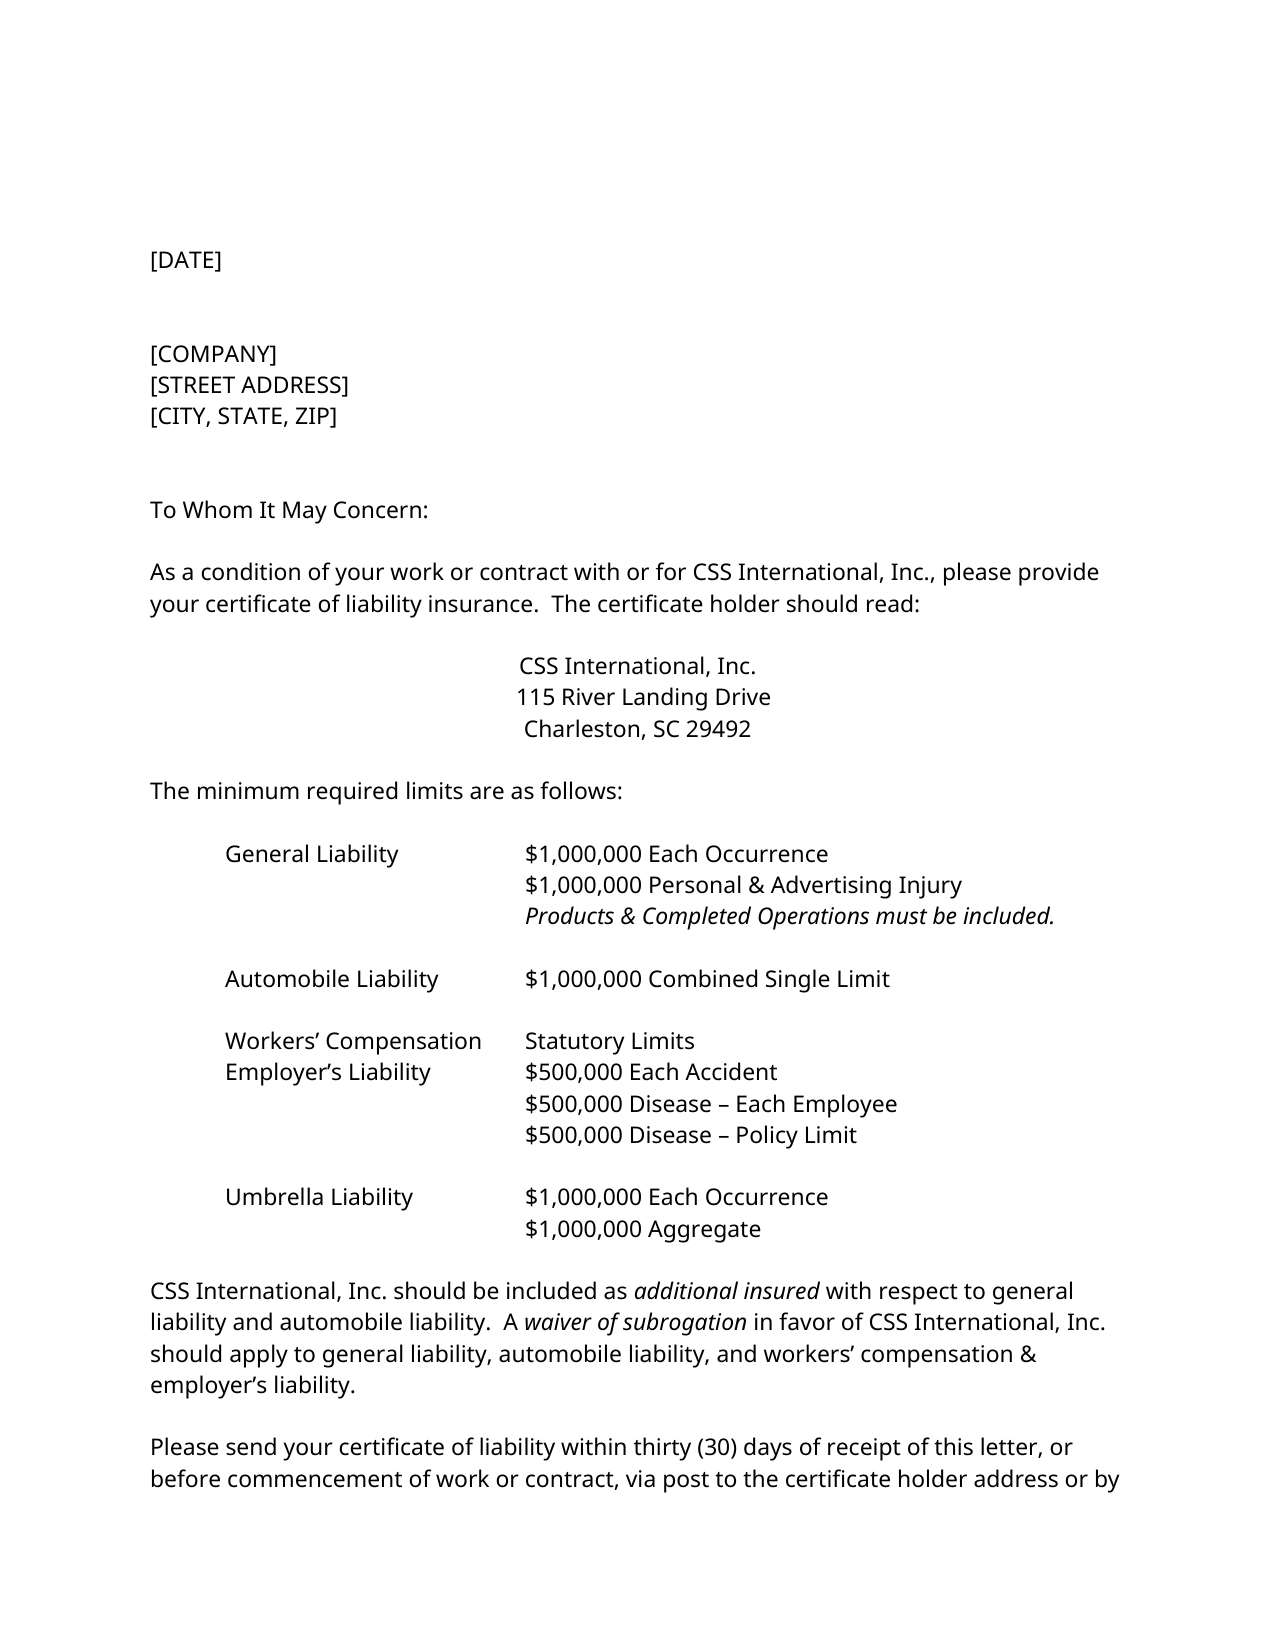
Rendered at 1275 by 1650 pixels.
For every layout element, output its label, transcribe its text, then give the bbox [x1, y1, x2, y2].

text Workers’ Compensation Statutory Limits [150, 1025, 1125, 1056]
text To Whom It May Concern: [150, 494, 1125, 525]
text Automobile Liability $1,000,000 Combined Single Limit [150, 962, 1125, 994]
text $1,000,000 Aggregate [150, 1212, 1125, 1244]
text CSS International, Inc. [150, 650, 1125, 681]
text CSS International, Inc. should be included as additional insured with respect to general liability and automobile liability. A waiver of subrogation in favor of CSS International, Inc. should apply to general liability, automobile liability, and workers’ compensation & employer’s liability. [150, 1275, 1125, 1400]
text 115 River Landing Drive [150, 681, 1125, 712]
text The minimum required limits are as follows: [150, 775, 1125, 806]
text Charleston, SC 29492 [150, 712, 1125, 744]
text [CITY, STATE, ZIP] [150, 400, 1125, 431]
text $500,000 Disease – Each Employee [150, 1087, 1125, 1119]
text General Liability $1,000,000 Each Occurrence [150, 837, 1125, 869]
text Employer’s Liability $500,000 Each Accident [150, 1056, 1125, 1087]
text [COMPANY] [150, 337, 1125, 369]
text Umbrella Liability $1,000,000 Each Occurrence [150, 1181, 1125, 1212]
text [DATE] [150, 244, 1125, 275]
text As a condition of your work or contract with or for CSS International, Inc., please provide your certificate of liability insurance. The certificate holder should read: [150, 556, 1125, 619]
text Products & Completed Operations must be included. [150, 900, 1125, 931]
text $1,000,000 Personal & Advertising Injury [150, 869, 1125, 900]
text $500,000 Disease – Policy Limit [150, 1119, 1125, 1150]
text [STREET ADDRESS] [150, 369, 1125, 400]
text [150, 1431, 1125, 1494]
